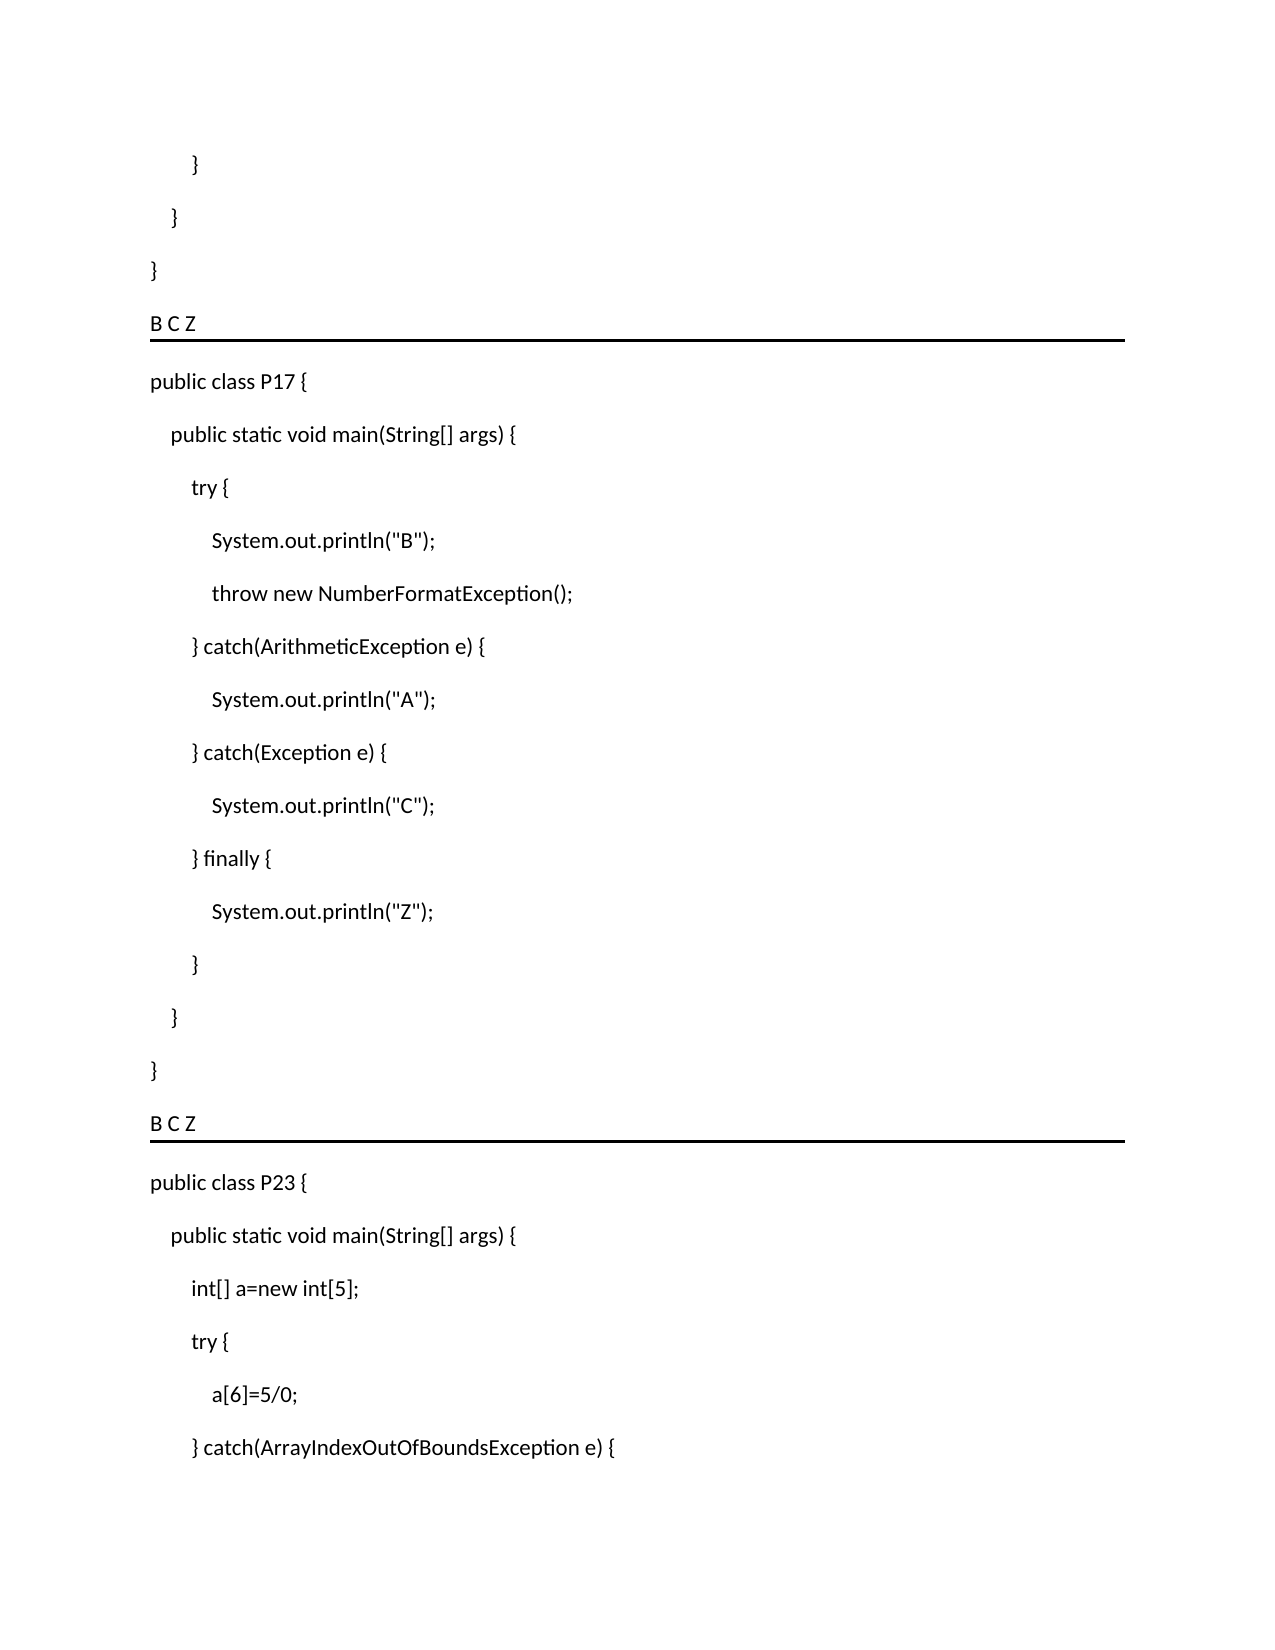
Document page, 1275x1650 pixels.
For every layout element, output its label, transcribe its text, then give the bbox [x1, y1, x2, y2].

text } [150, 256, 1125, 284]
text throw new NumberFormatException(); [150, 579, 1125, 607]
text System.out.println("Z"); [150, 897, 1125, 926]
text System.out.println("B"); [150, 526, 1125, 554]
text } catch(Exception e) { [150, 738, 1125, 766]
text } [150, 1057, 1125, 1084]
text } [150, 1003, 1125, 1032]
text System.out.println("A"); [150, 685, 1125, 713]
text System.out.println("C"); [150, 791, 1125, 819]
text public static void main(String[] args) { [150, 420, 1125, 448]
text B C Z [150, 1109, 1125, 1140]
text } [150, 203, 1125, 231]
text public static void main(String[] args) { [150, 1221, 1125, 1249]
text B C Z [150, 309, 1125, 339]
text int[] a=new int[5]; [150, 1274, 1125, 1302]
text a[6]=5/0; [150, 1380, 1125, 1408]
text try { [150, 1327, 1125, 1355]
text } catch(ArithmeticException e) { [150, 632, 1125, 660]
text } catch(ArrayIndexOutOfBoundsException e) { [150, 1433, 1125, 1461]
text public class P17 { [150, 367, 1125, 395]
text } finally { [150, 844, 1125, 872]
text } [150, 150, 1125, 178]
text public class P23 { [150, 1168, 1125, 1196]
text } [150, 951, 1125, 978]
text try { [150, 473, 1125, 501]
